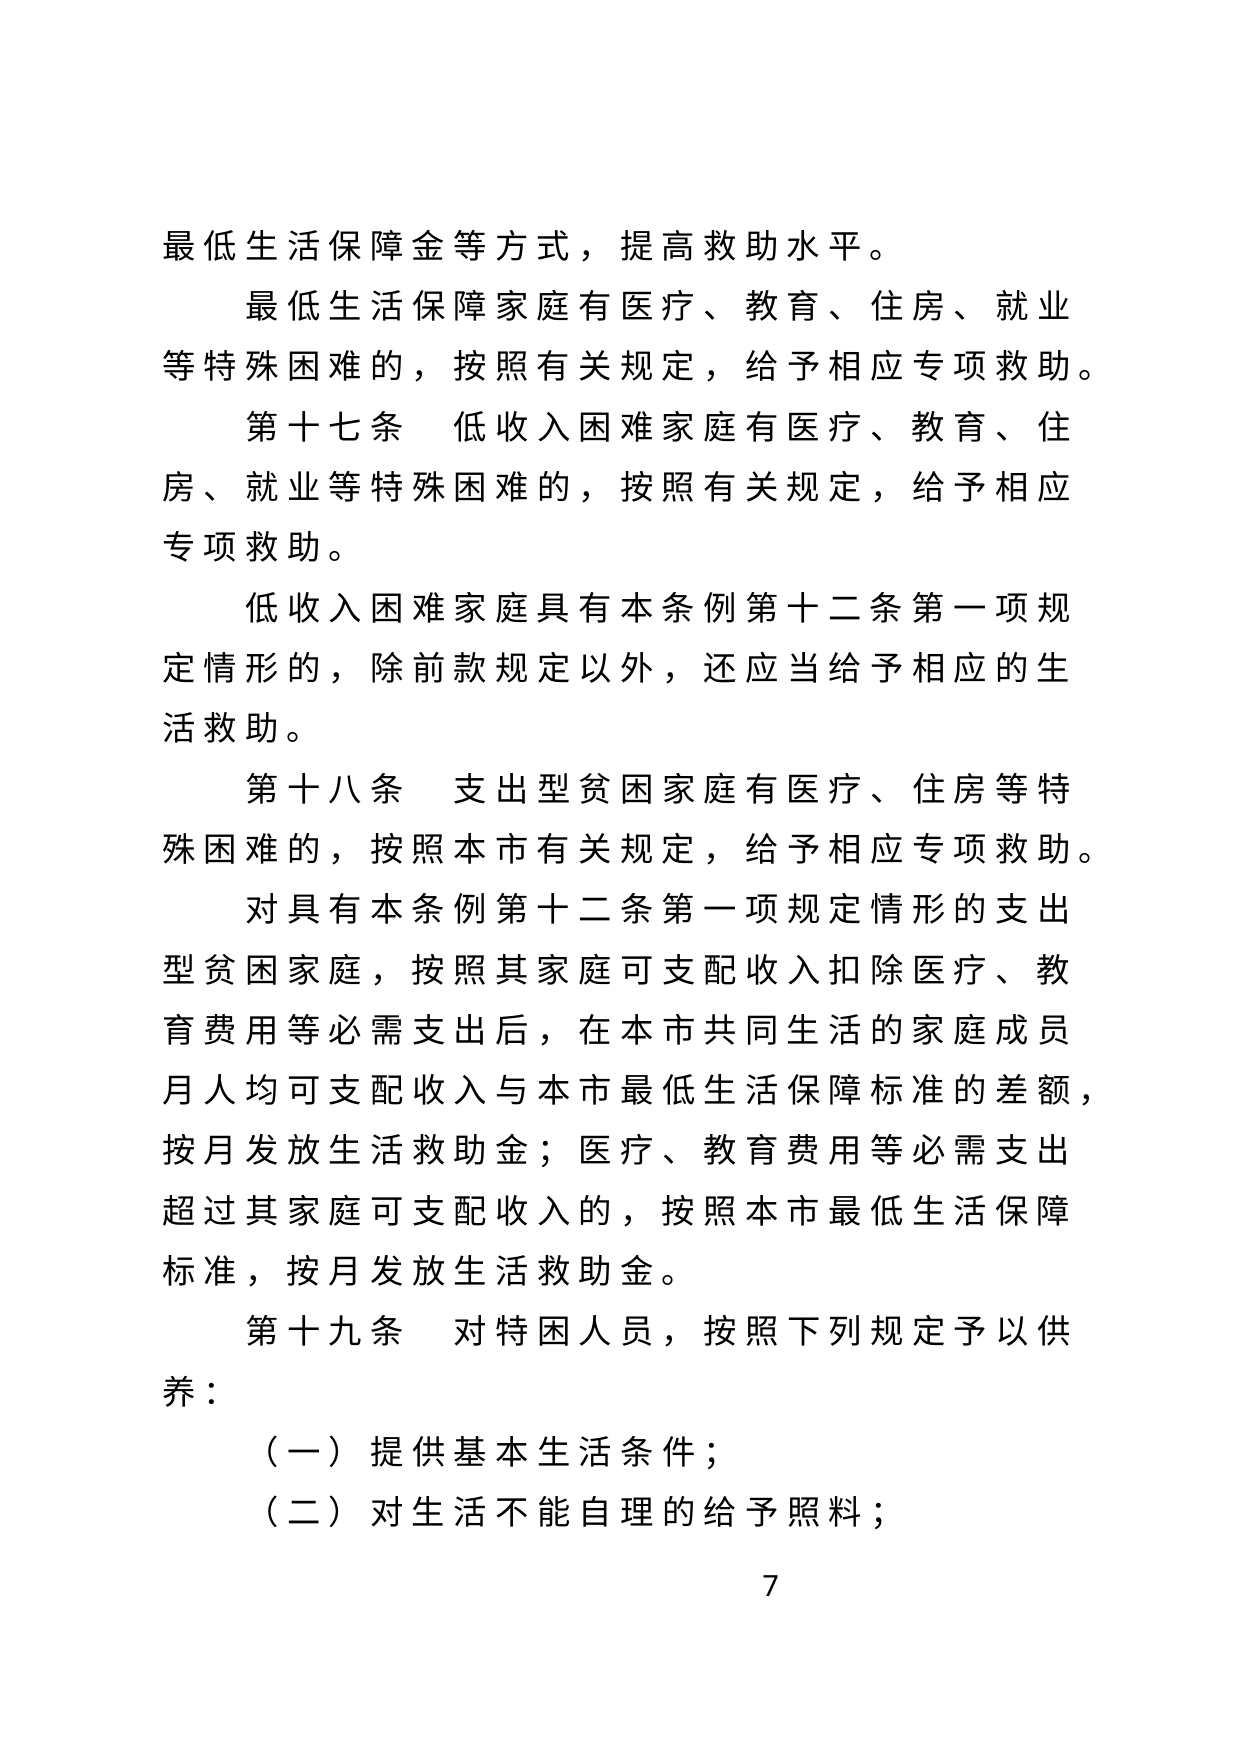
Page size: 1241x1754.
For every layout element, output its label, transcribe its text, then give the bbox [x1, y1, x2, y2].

text （二）对生活不能自理的给予照料； [162, 1480, 1078, 1540]
text （一）提供基本生活条件； [162, 1420, 1078, 1480]
text 第十八条 支出型贫困家庭有医疗、住房等特殊困难的，按照本市有关规定，给予相应专项救助。 [162, 756, 1078, 877]
text 对具有本条例第十二条第一项规定情形的支出型贫困家庭，按照其家庭可支配收入扣除医疗、教育费用等必需支出后，在本市共同生活的家庭成员月人均可支配收入与本市最低生活保障标准的差额，按月发放生活救助金；医疗、教育费用等必需支出超过其家庭可支配收入的，按照本市最低生活保障标准，按月发放生活救助金。 [162, 877, 1078, 1299]
text 低收入困难家庭具有本条例第十二条第一项规定情形的，除前款规定以外，还应当给予相应的生活救助。 [162, 575, 1078, 756]
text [162, 213, 1078, 274]
text 最低生活保障家庭有医疗、教育、住房、就业等特殊困难的，按照有关规定，给予相应专项救助。 [162, 274, 1078, 394]
text 第十九条 对特困人员，按照下列规定予以供养： [162, 1299, 1078, 1420]
text 第十七条 低收入困难家庭有医疗、教育、住房、就业等特殊困难的，按照有关规定，给予相应专项救助。 [162, 394, 1078, 575]
